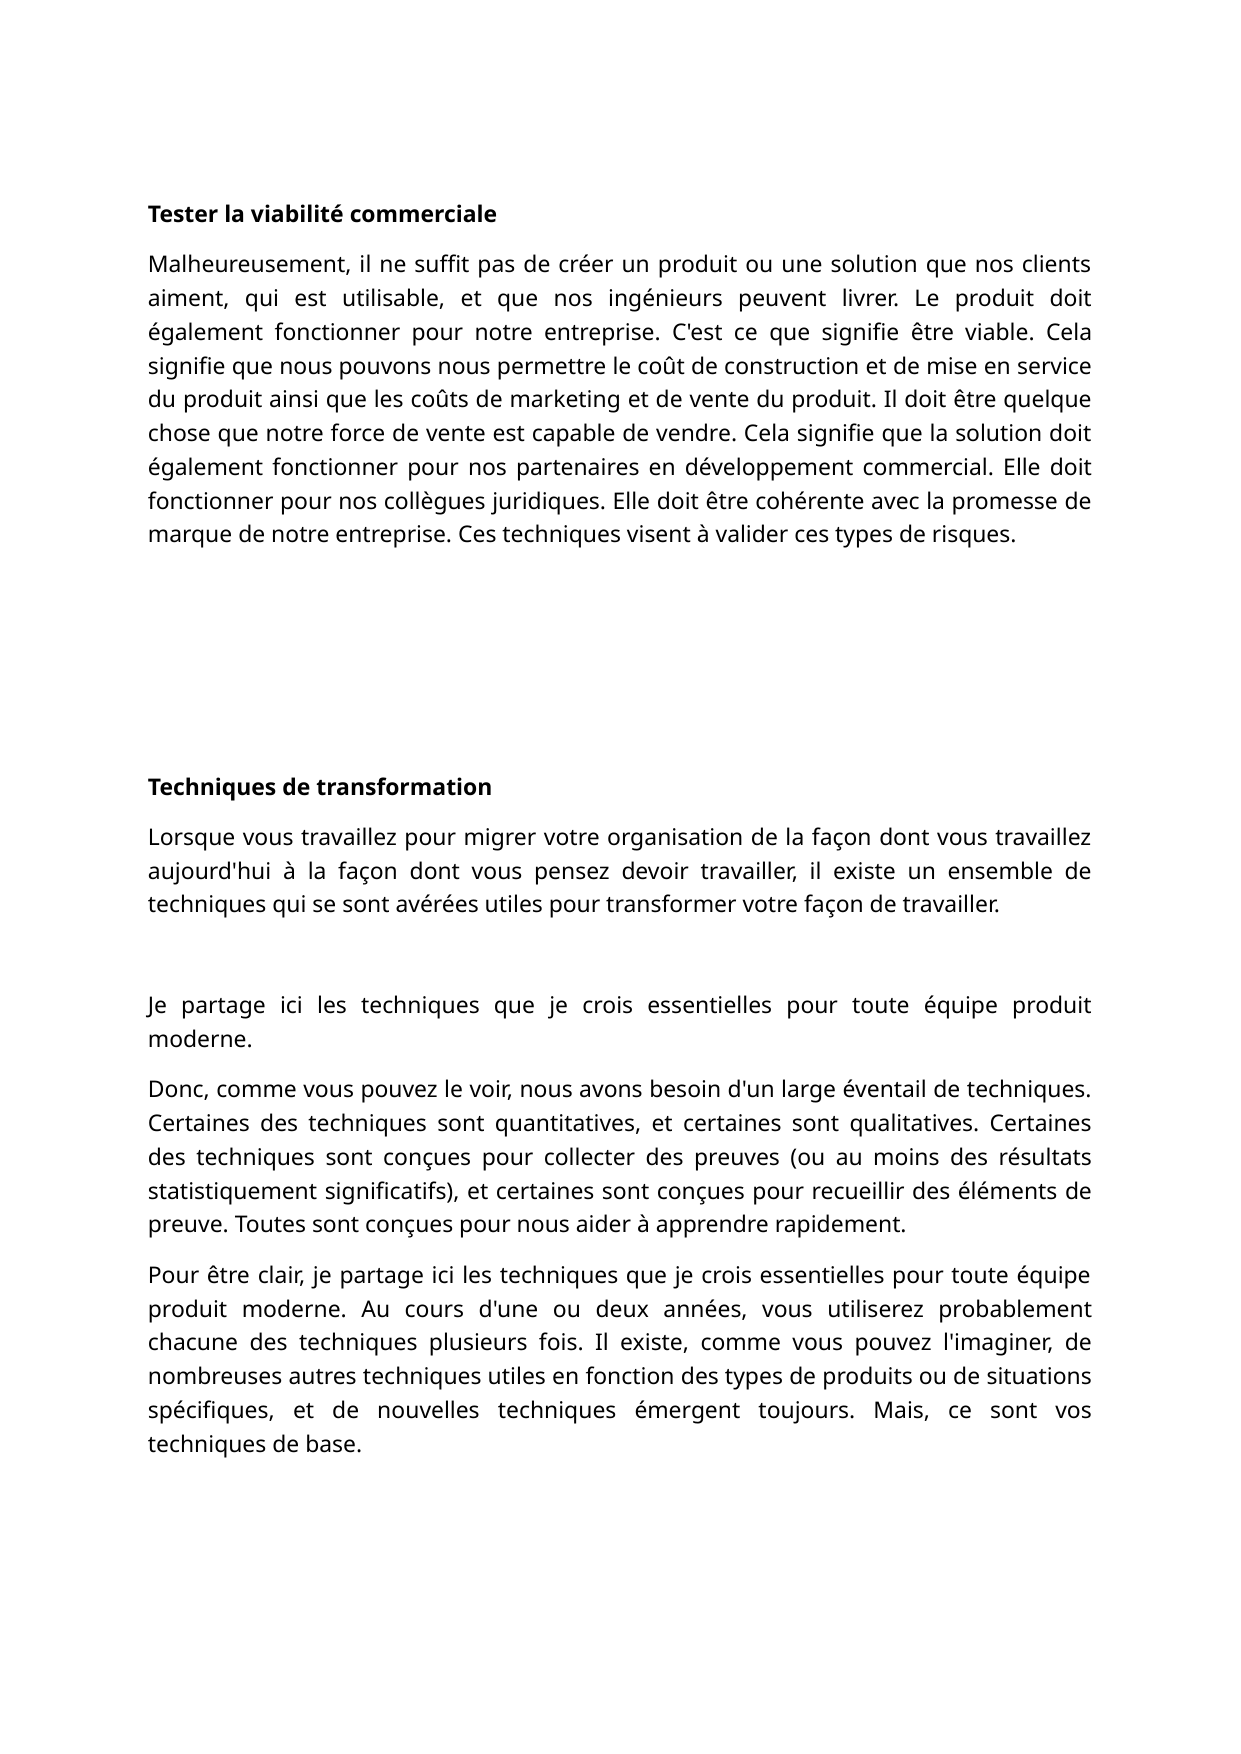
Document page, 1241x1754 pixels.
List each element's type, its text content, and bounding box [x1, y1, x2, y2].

text Pour être clair, je partage ici les techniques que je crois essentielles pour toute équipe produit moderne. Au cours d'une ou deux années, vous utiliserez probablement chacune des techniques plusieurs fois. Il existe, comme vous pouvez l'imaginer, de nombreuses autres techniques utiles en fonction des types de produits ou de situations spécifiques, et de nouvelles techniques émergent toujours. Mais, ce sont vos techniques de base. [148, 1259, 1093, 1459]
text Donc, comme vous pouvez le voir, nous avons besoin d'un large éventail de techniques. Certaines des techniques sont quantitatives, et certaines sont qualitatives. Certaines des techniques sont conçues pour collecter des preuves (ou au moins des résultats statistiquement significatifs), et certaines sont conçues pour recueillir des éléments de preuve. Toutes sont conçues pour nous aider à apprendre rapidement. [148, 1073, 1093, 1240]
text Malheureusement, il ne suffit pas de créer un produit ou une solution que nos clients aiment, qui est utilisable, et que nos ingénieurs peuvent livrer. Le produit doit également fonctionner pour notre entreprise. C'est ce que signifie être viable. Cela signifie que nous pouvons nous permettre le coût de construction et de mise en service du produit ainsi que les coûts de marketing et de vente du produit. Il doit être quelque chose que notre force de vente est capable de vendre. Cela signifie que la solution doit également fonctionner pour nos partenaires en développement commercial. Elle doit fonctionner pour nos collègues juridiques. Elle doit être cohérente avec la promesse de marque de notre entreprise. Ces techniques visent à valider ces types de risques. [148, 248, 1093, 550]
text Techniques de transformation [148, 771, 1093, 802]
text Lorsque vous travaillez pour migrer votre organisation de la façon dont vous travaillez aujourd'hui à la façon dont vous pensez devoir travailler, il existe un ensemble de techniques qui se sont avérées utiles pour transformer votre façon de travailler. [148, 821, 1093, 920]
text Tester la viabilité commerciale [148, 198, 1093, 229]
text Je partage ici les techniques que je crois essentielles pour toute équipe produit moderne. [148, 989, 1093, 1054]
